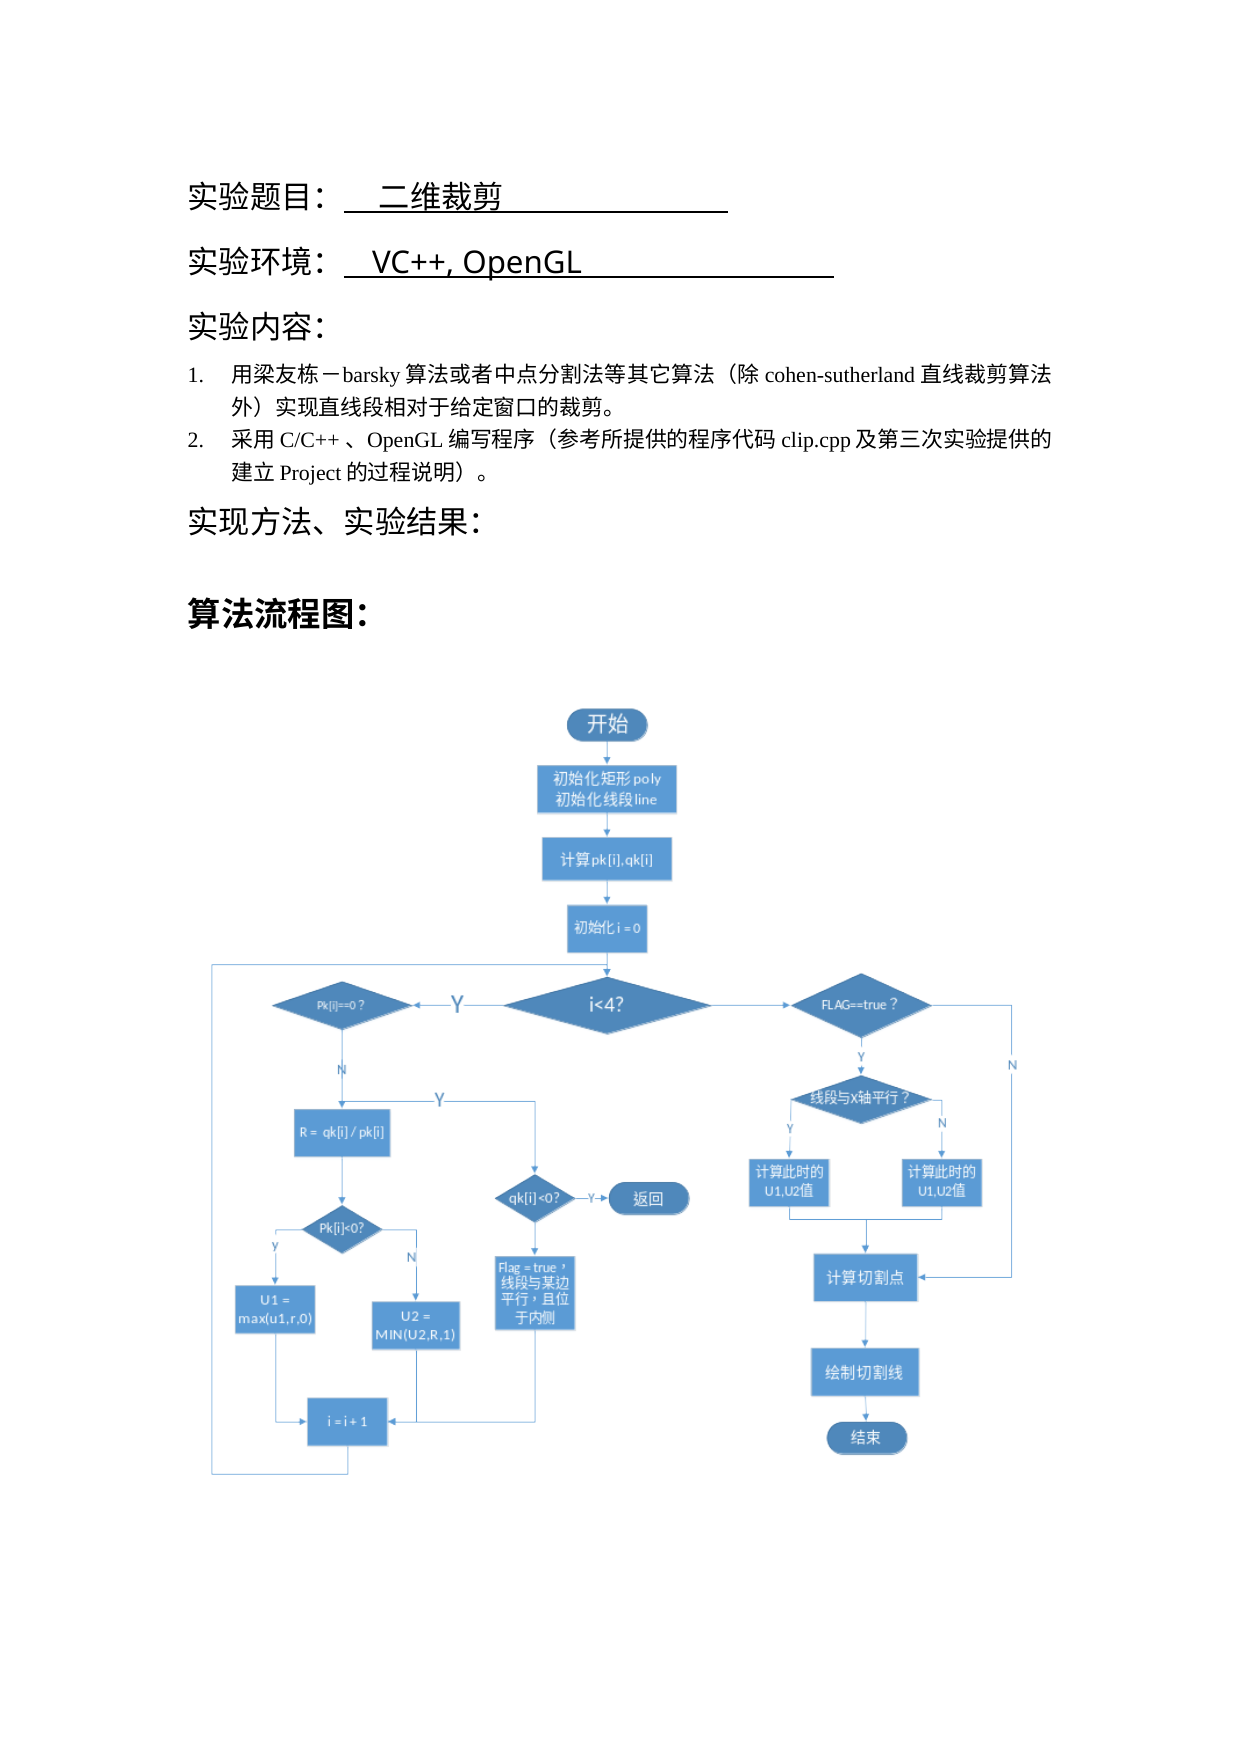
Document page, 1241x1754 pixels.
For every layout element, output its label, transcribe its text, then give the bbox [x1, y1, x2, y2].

list 采用C/C++ 、OpenGL编写程序（参考所提供的程序代码clip.cpp及第三次实验提供的建立Project的过程说明）。 [187, 422, 1053, 487]
text 实现方法、实验结果： [187, 487, 1053, 552]
text 实验环境： VC++, OpenGL [187, 227, 1053, 292]
list 用梁友栋－barsky算法或者中点分割法等其它算法（除cohen-sutherland直线裁剪算法外）实现直线段相对于给定窗口的裁剪。 [187, 357, 1053, 422]
subtitle 算法流程图： [187, 579, 1053, 644]
text 实验内容： [187, 292, 1053, 357]
text 实验题目： 二维裁剪 [187, 162, 1053, 227]
